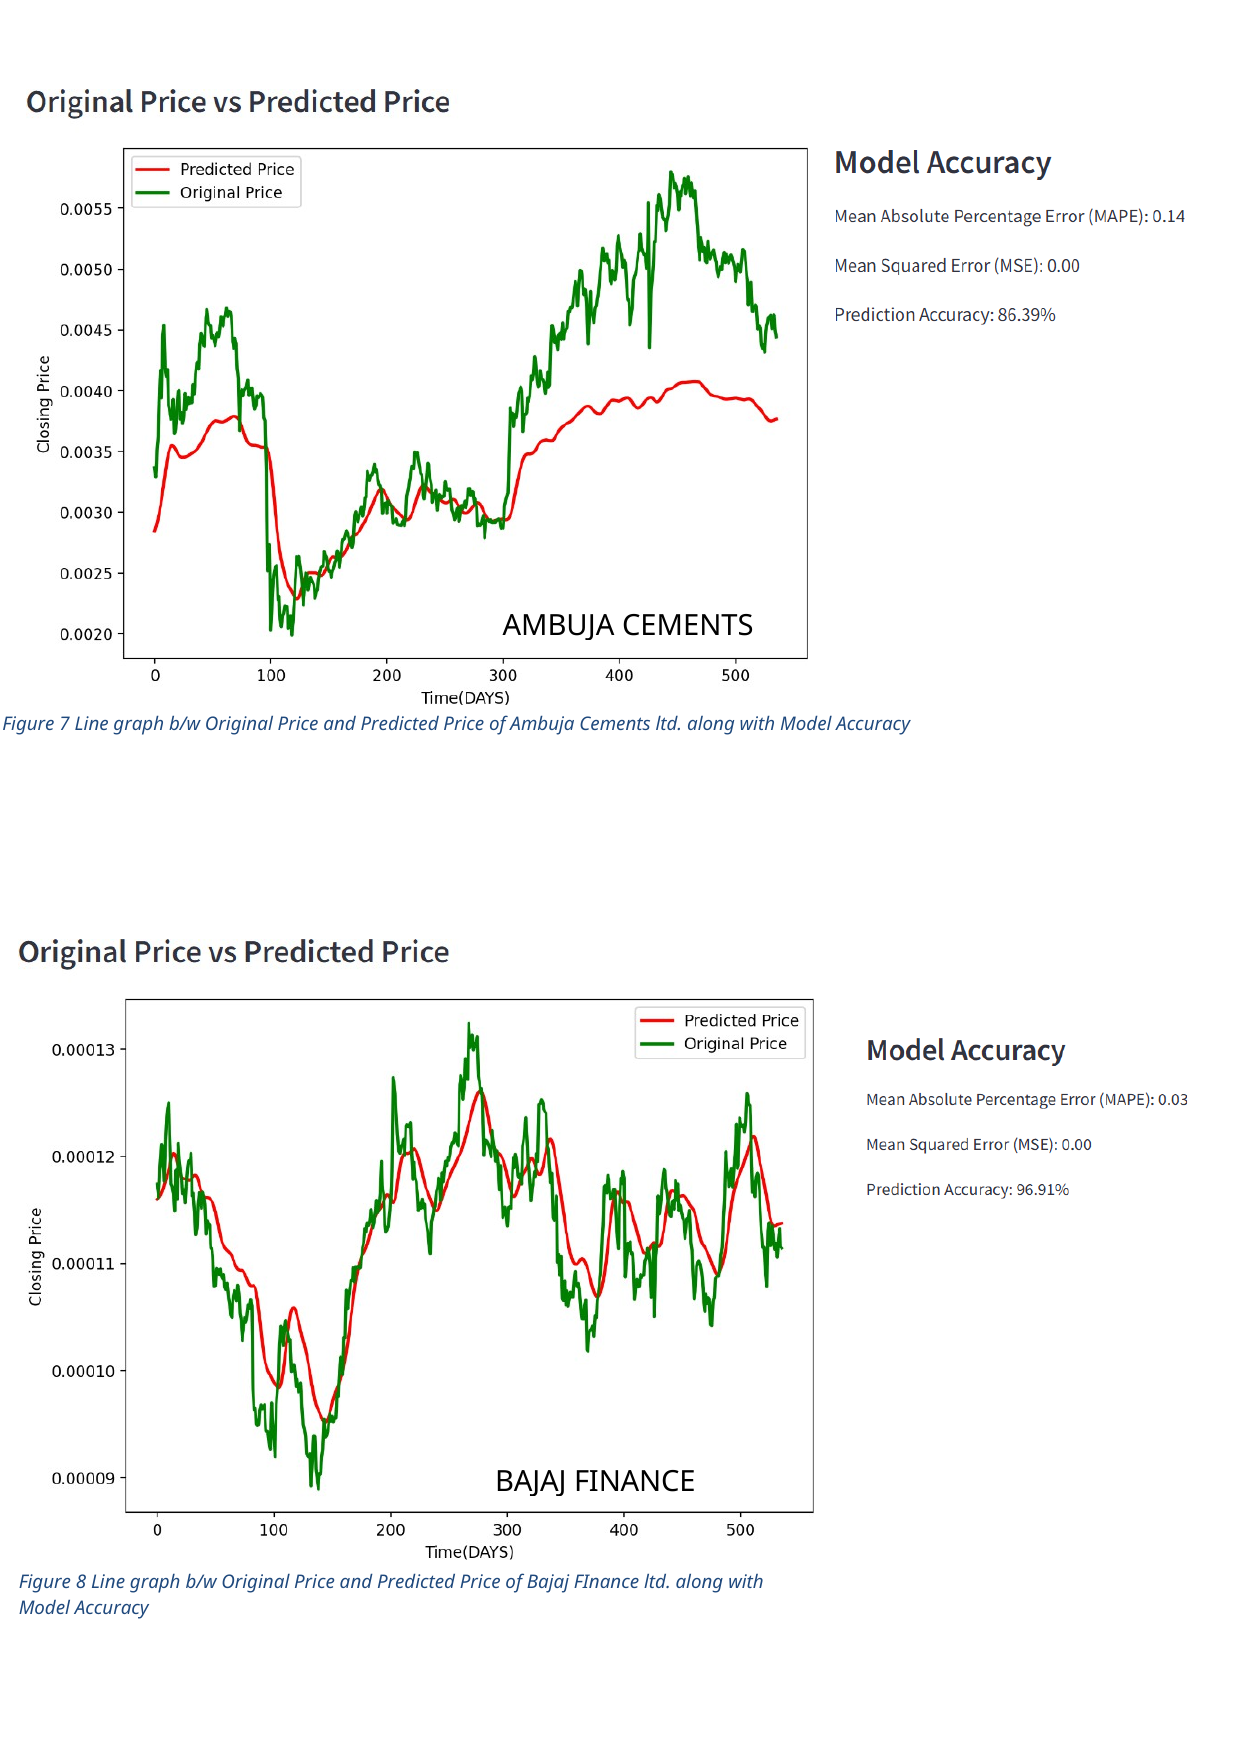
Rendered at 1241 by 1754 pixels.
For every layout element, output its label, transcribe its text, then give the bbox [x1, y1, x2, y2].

picture [867, 1038, 1188, 1199]
picture [26, 89, 808, 705]
picture [836, 150, 1185, 325]
picture [18, 939, 814, 1560]
text Figure 7 Line graph b/w Original Price and Predicted Price of Ambuja Cements ltd. along with Model Accuracy [2, 710, 1211, 736]
